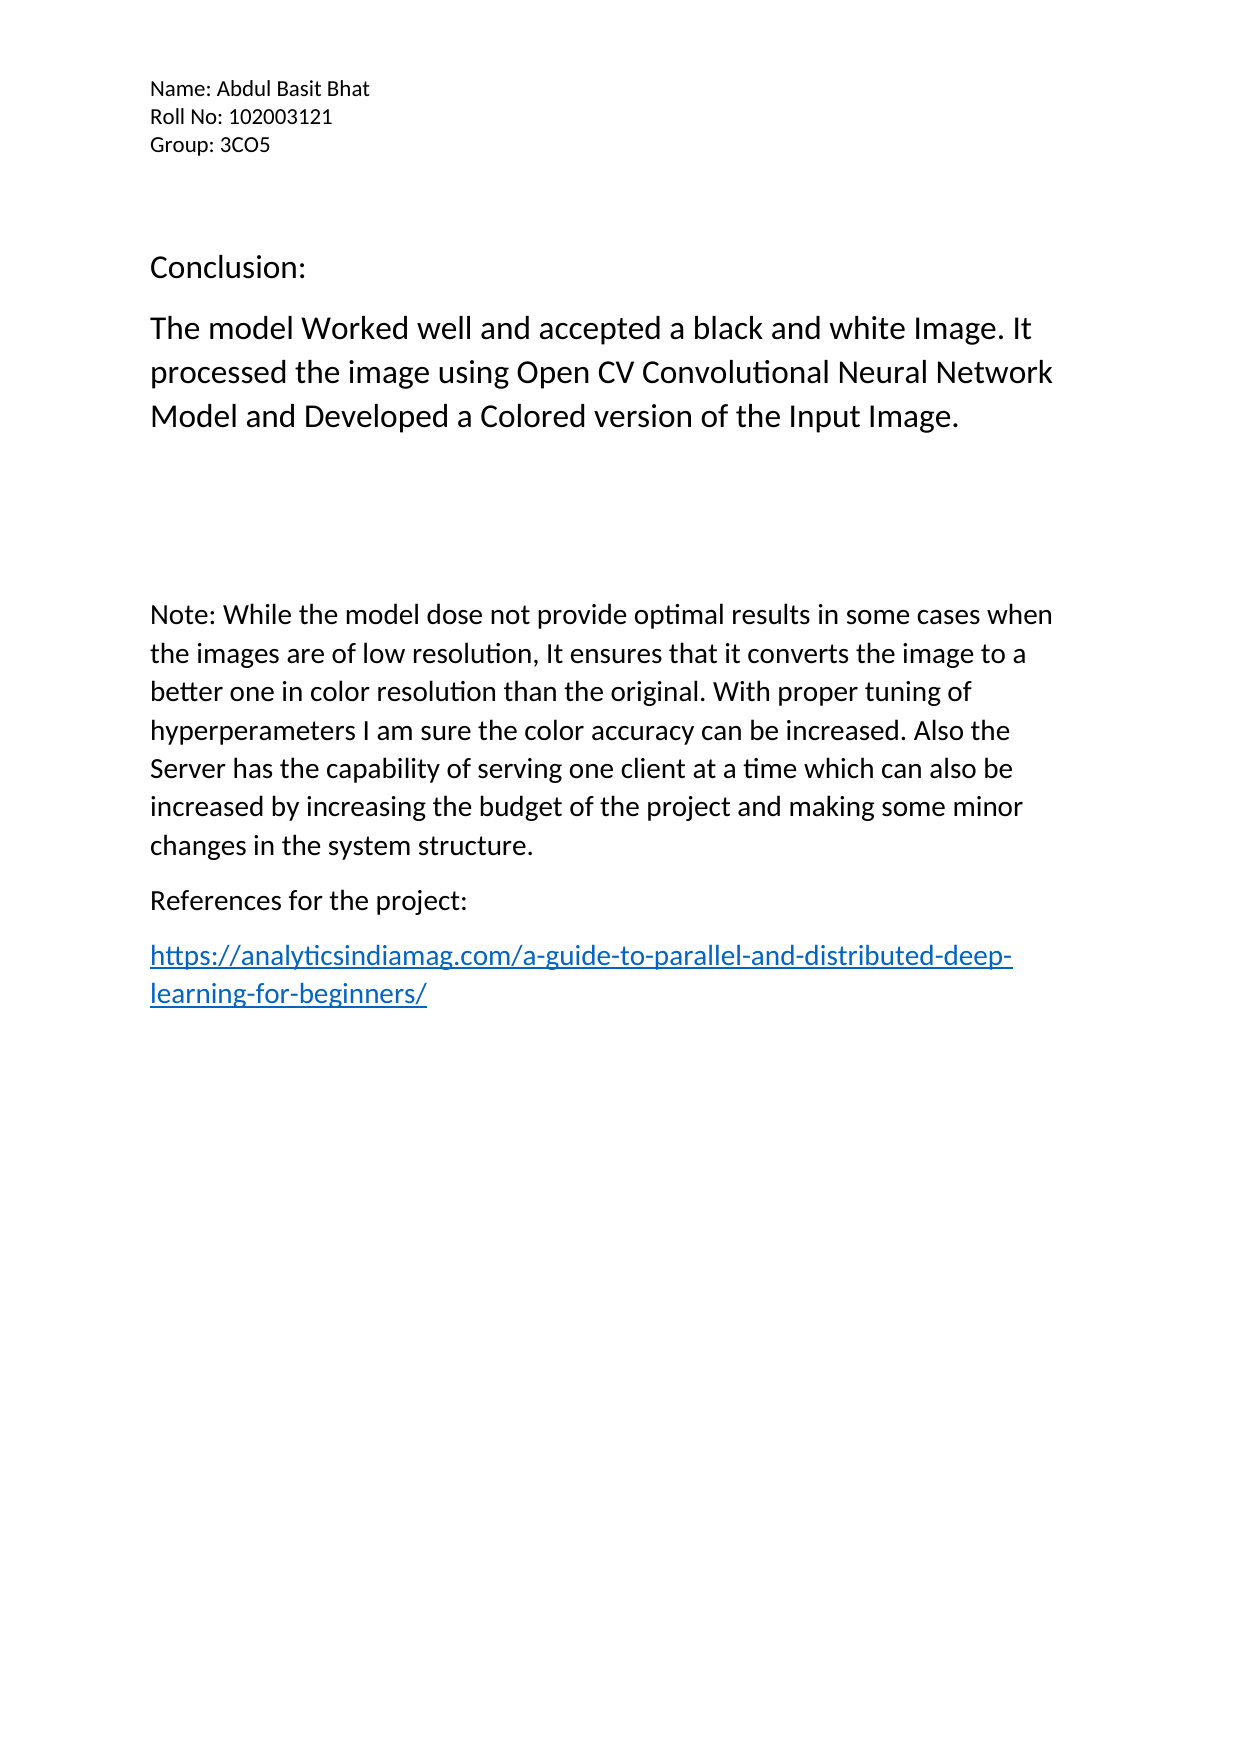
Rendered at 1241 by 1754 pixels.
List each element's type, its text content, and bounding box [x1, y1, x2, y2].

text The model Worked well and accepted a black and white Image. It processed the image using Open CV Convolutional Neural Network Model and Developed a Colored version of the Input Image. [150, 307, 1090, 436]
text Note: While the model dose not provide optimal results in some cases when the images are of low resolution, It ensures that it converts the image to a better one in color resolution than the original. With proper tuning of hyperperameters I am sure the color accuracy can be increased. Also the Server has the capability of serving one client at a time which can also be increased by increasing the budget of the project and making some minor changes in the system structure. [150, 596, 1090, 862]
text Conclusion: [150, 246, 1090, 287]
text https://analyticsindiamag.com/a-guide-to-parallel-and-distributed-deep-learning-for-beginners/ [150, 937, 1090, 1011]
text References for the project: [150, 882, 1090, 918]
